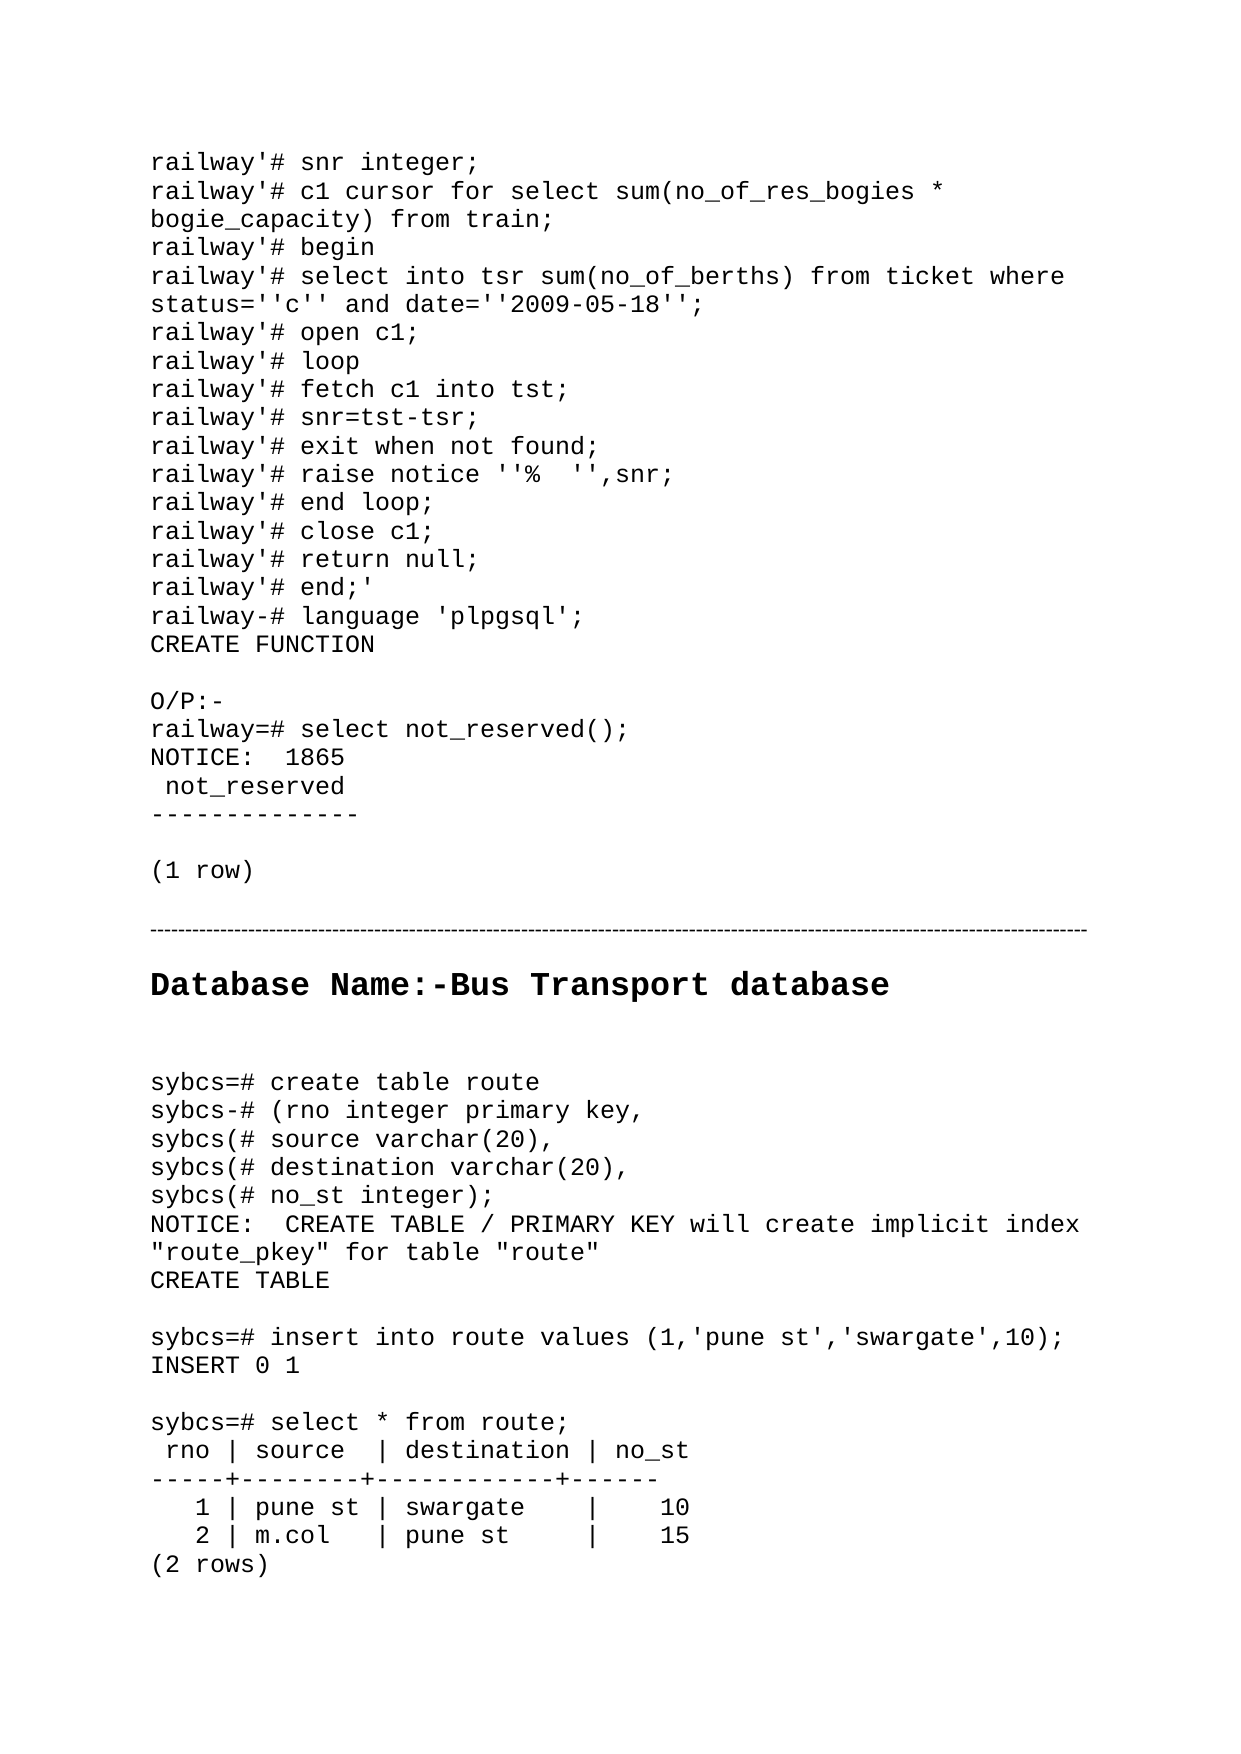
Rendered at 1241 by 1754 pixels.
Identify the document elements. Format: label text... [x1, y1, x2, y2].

text sybcs=# insert into route values (1,'pune st','swargate',10); [150, 1324, 1090, 1353]
text 2 | m.col | pune st | 15 [150, 1523, 1090, 1551]
text railway'# snr=tst-tsr; [150, 405, 1090, 433]
text sybcs=# select * from route; [150, 1409, 1090, 1438]
text sybcs(# source varchar(20), [150, 1126, 1090, 1155]
text sybcs(# no_st integer); [150, 1183, 1090, 1211]
text CREATE FUNCTION [150, 632, 1090, 660]
text (1 row) [150, 858, 1090, 886]
text O/P:- [150, 688, 1090, 717]
text railway'# select into tsr sum(no_of_berths) from ticket where status=''c'' and date=''2009-05-18''; [150, 263, 1090, 320]
text -------------------------------------------------------------------------------------------------------------------------------------- [150, 915, 1090, 943]
text railway'# raise notice ''% '',snr; [150, 462, 1090, 490]
text sybcs-# (rno integer primary key, [150, 1098, 1090, 1126]
text railway'# exit when not found; [150, 433, 1090, 462]
text NOTICE: CREATE TABLE / PRIMARY KEY will create implicit index "route_pkey" for table "route" [150, 1211, 1090, 1268]
text sybcs=# create table route [150, 1070, 1090, 1098]
text railway'# begin [150, 235, 1090, 263]
text (2 rows) [150, 1551, 1090, 1579]
text rno | source | destination | no_st [150, 1438, 1090, 1466]
text railway'# fetch c1 into tst; [150, 377, 1090, 405]
text CREATE TABLE [150, 1268, 1090, 1296]
text railway'# end loop; [150, 490, 1090, 518]
text railway'# end;' [150, 575, 1090, 603]
text not_reserved [150, 773, 1090, 802]
text 1 | pune st | swargate | 10 [150, 1494, 1090, 1523]
text railway'# loop [150, 348, 1090, 377]
text railway-# language 'plpgsql'; [150, 603, 1090, 632]
text railway'# snr integer; [150, 150, 1090, 178]
text Database Name:-Bus Transport database [150, 968, 1090, 1006]
text -----+--------+------------+------ [150, 1466, 1090, 1494]
text sybcs(# destination varchar(20), [150, 1155, 1090, 1183]
text railway=# select not_reserved(); [150, 717, 1090, 745]
text railway'# c1 cursor for select sum(no_of_res_bogies * bogie_capacity) from train; [150, 178, 1090, 235]
text INSERT 0 1 [150, 1353, 1090, 1381]
text railway'# return null; [150, 547, 1090, 575]
text railway'# close c1; [150, 518, 1090, 547]
text -------------- [150, 802, 1090, 830]
text NOTICE: 1865 [150, 745, 1090, 773]
text railway'# open c1; [150, 320, 1090, 348]
